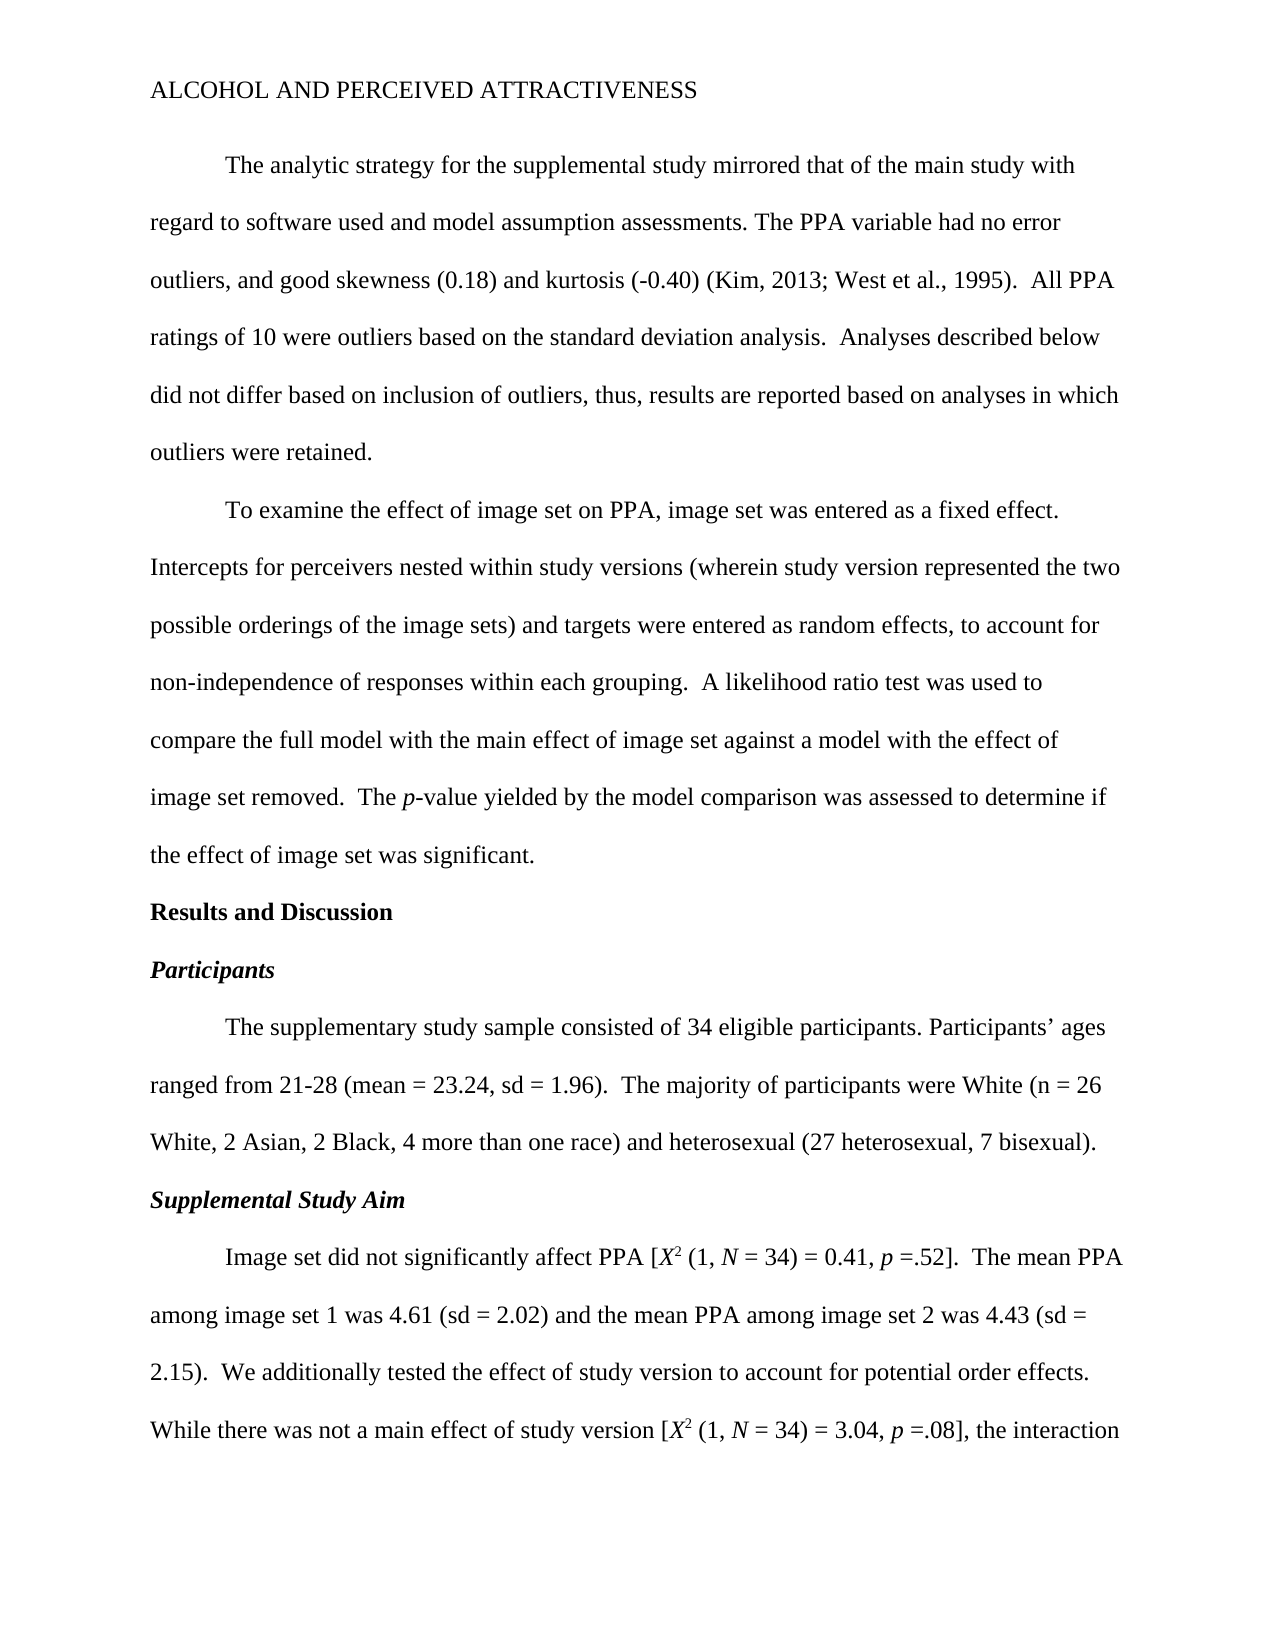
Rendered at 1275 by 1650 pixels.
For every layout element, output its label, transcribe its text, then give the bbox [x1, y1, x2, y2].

text The analytic strategy for the supplemental study mirrored that of the main study with regard to software used and model assumption assessments. The PPA variable had no error outliers, and good skewness (0.18) and kurtosis (-0.40) (Kim, 2013; West et al., 1995). All PPA ratings of 10 were outliers based on the standard deviation analysis. Analyses described below did not differ based on inclusion of outliers, thus, results are reported based on analyses in which outliers were retained. [150, 150, 1125, 466]
text Participants [150, 955, 1125, 984]
text Supplemental Study Aim [150, 1185, 1125, 1214]
text The supplementary study sample consisted of 34 eligible participants. Participants’ ages ranged from 21-28 (mean = 23.24, sd = 1.96). The majority of participants were White (n = 26 White, 2 Asian, 2 Black, 4 more than one race) and heterosexual (27 heterosexual, 7 bisexual). [150, 1012, 1125, 1156]
text Results and Discussion [150, 897, 1125, 926]
text To examine the effect of image set on PPA, image set was entered as a fixed effect. Intercepts for perceivers nested within study versions (wherein study version represented the two possible orderings of the image sets) and targets were entered as random effects, to account for non-independence of responses within each grouping. A likelihood ratio test was used to compare the full model with the main effect of image set against a model with the effect of image set removed. The p-value yielded by the model comparison was assessed to determine if the effect of image set was significant. [150, 495, 1125, 869]
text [150, 1242, 1125, 1444]
